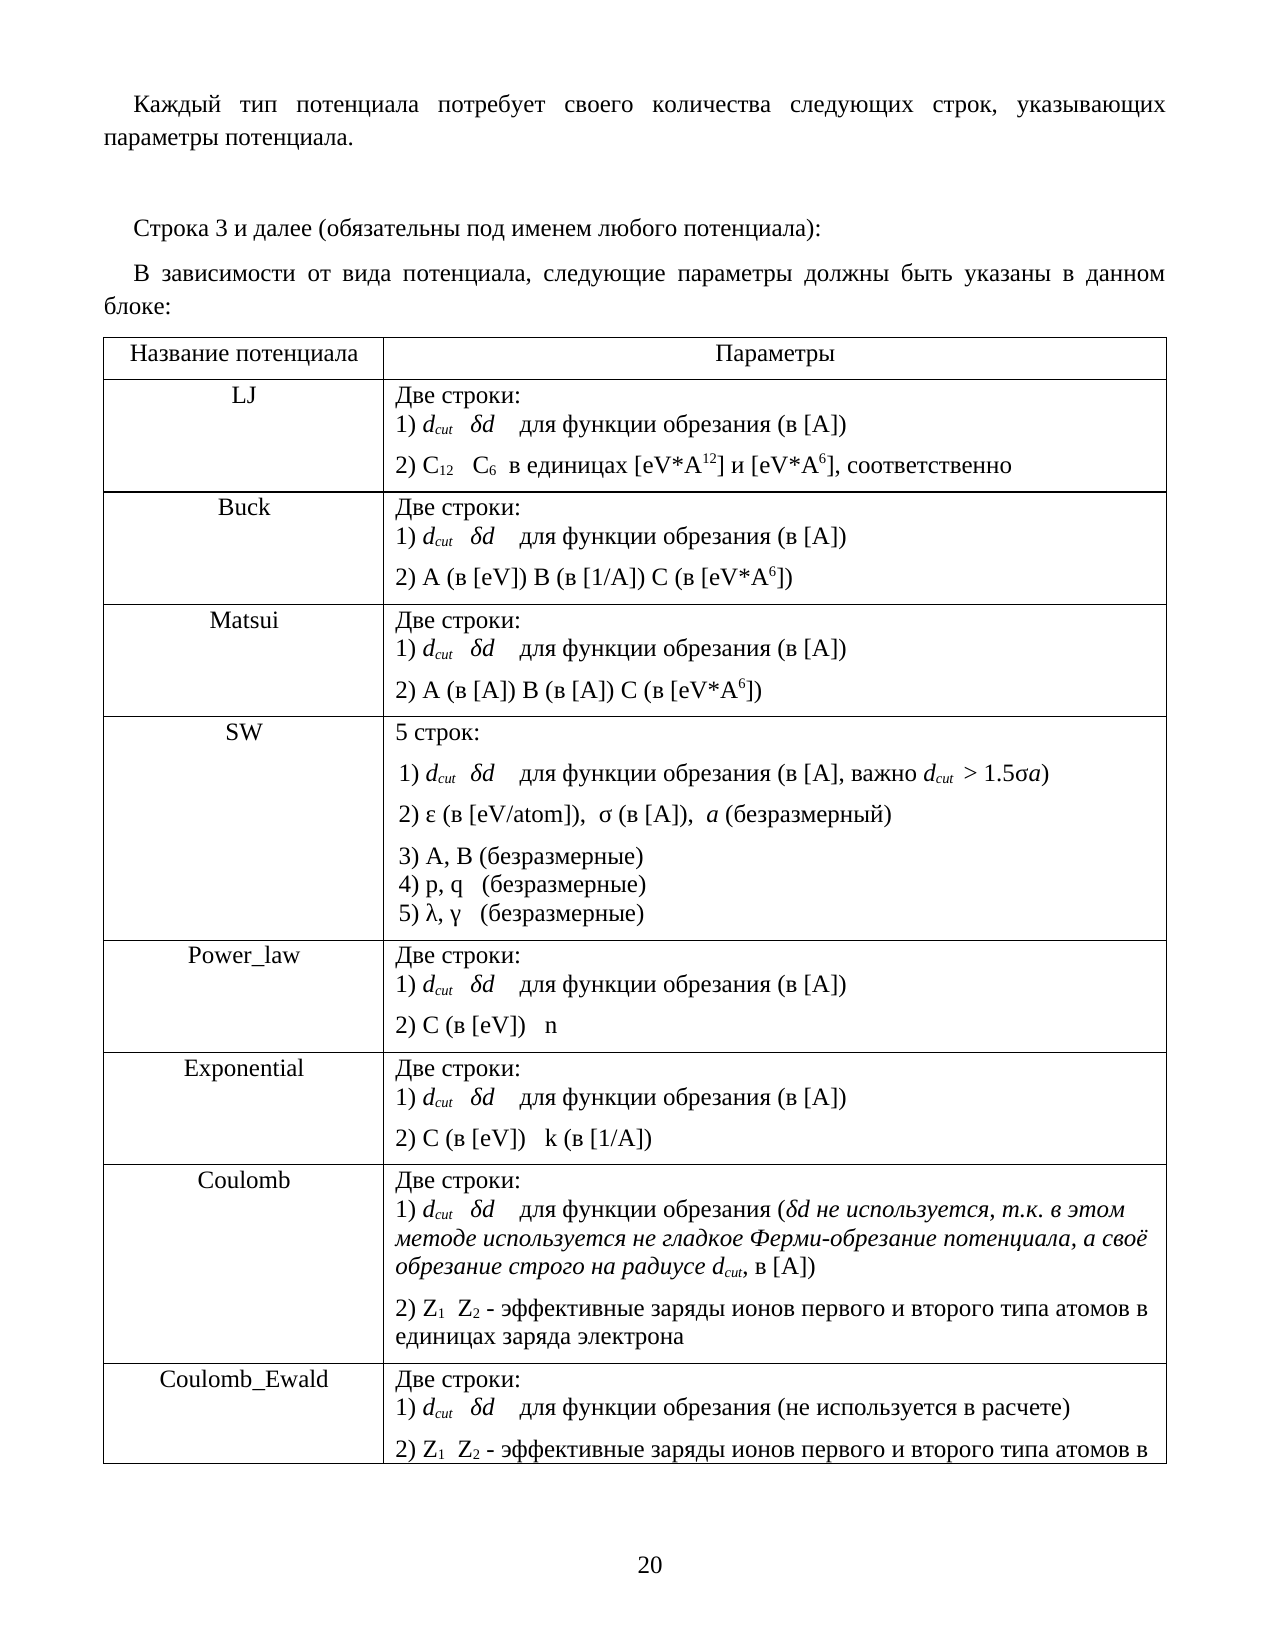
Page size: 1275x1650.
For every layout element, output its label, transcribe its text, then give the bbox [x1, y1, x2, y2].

table_cell Matsui [104, 605, 383, 716]
text Строка 3 и далее (обязательны под именем любого потенциала): [103, 213, 1167, 241]
table_cell LJ [104, 380, 383, 491]
text Каждый тип потенциала потребует своего количества следующих строк, указывающих параметры потенциала. [103, 89, 1167, 150]
table_cell Coulomb_Ewald [104, 1364, 383, 1462]
table_cell Две строки: 1) dcut δd для функции обрезания (в [А]) 2) A (в [A]) B (в [A]) C (в [eV*A6]) [384, 605, 1166, 716]
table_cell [384, 1364, 1166, 1462]
table_cell Power_law [104, 941, 383, 1052]
table_cell 5 строк: 1) dcut δd для функции обрезания (в [A], важно dcut > 1.5σa) 2) ε (в [eV/atom]), σ (в [A]), a (безразмерный) 3) A, B (безразмерные) 4) p, q (безразмерные) 5) λ, γ (безразмерные) [384, 717, 1166, 939]
table_header Название потенциала [104, 338, 383, 379]
table_cell Две строки: 1) dcut δd для функции обрезания (в [А]) 2) C (в [eV]) k (в [1/A]) [384, 1053, 1166, 1164]
table_cell SW [104, 717, 383, 939]
table_cell Coulomb [104, 1165, 383, 1363]
table_cell Две строки: 1) dcut δd для функции обрезания (в [А]) 2) C (в [eV]) n [384, 941, 1166, 1052]
text В зависимости от вида потенциала, следующие параметры должны быть указаны в данном блоке: [103, 258, 1167, 320]
table_cell Две строки: 1) dcut δd для функции обрезания (δd не используется, т.к. в этом методе используется не гладкое Ферми-обрезание потенциала, а своё обрезание строго на радиусе dcut, в [А]) 2) Z1 Z2 - эффективные заряды ионов первого и второго типа атомов в единицах заряда электрона [384, 1165, 1166, 1363]
table_cell Две строки: 1) dcut δd для функции обрезания (в [А]) 2) C12 C6 в единицах [eV*A12] и [eV*A6], соответственно [384, 380, 1166, 491]
table_header Параметры [384, 338, 1166, 379]
table_cell Exponential [104, 1053, 383, 1164]
table_cell Buck [104, 493, 383, 604]
table_cell Две строки: 1) dcut δd для функции обрезания (в [А]) 2) A (в [eV]) B (в [1/A]) C (в [eV*A6]) [384, 493, 1166, 604]
